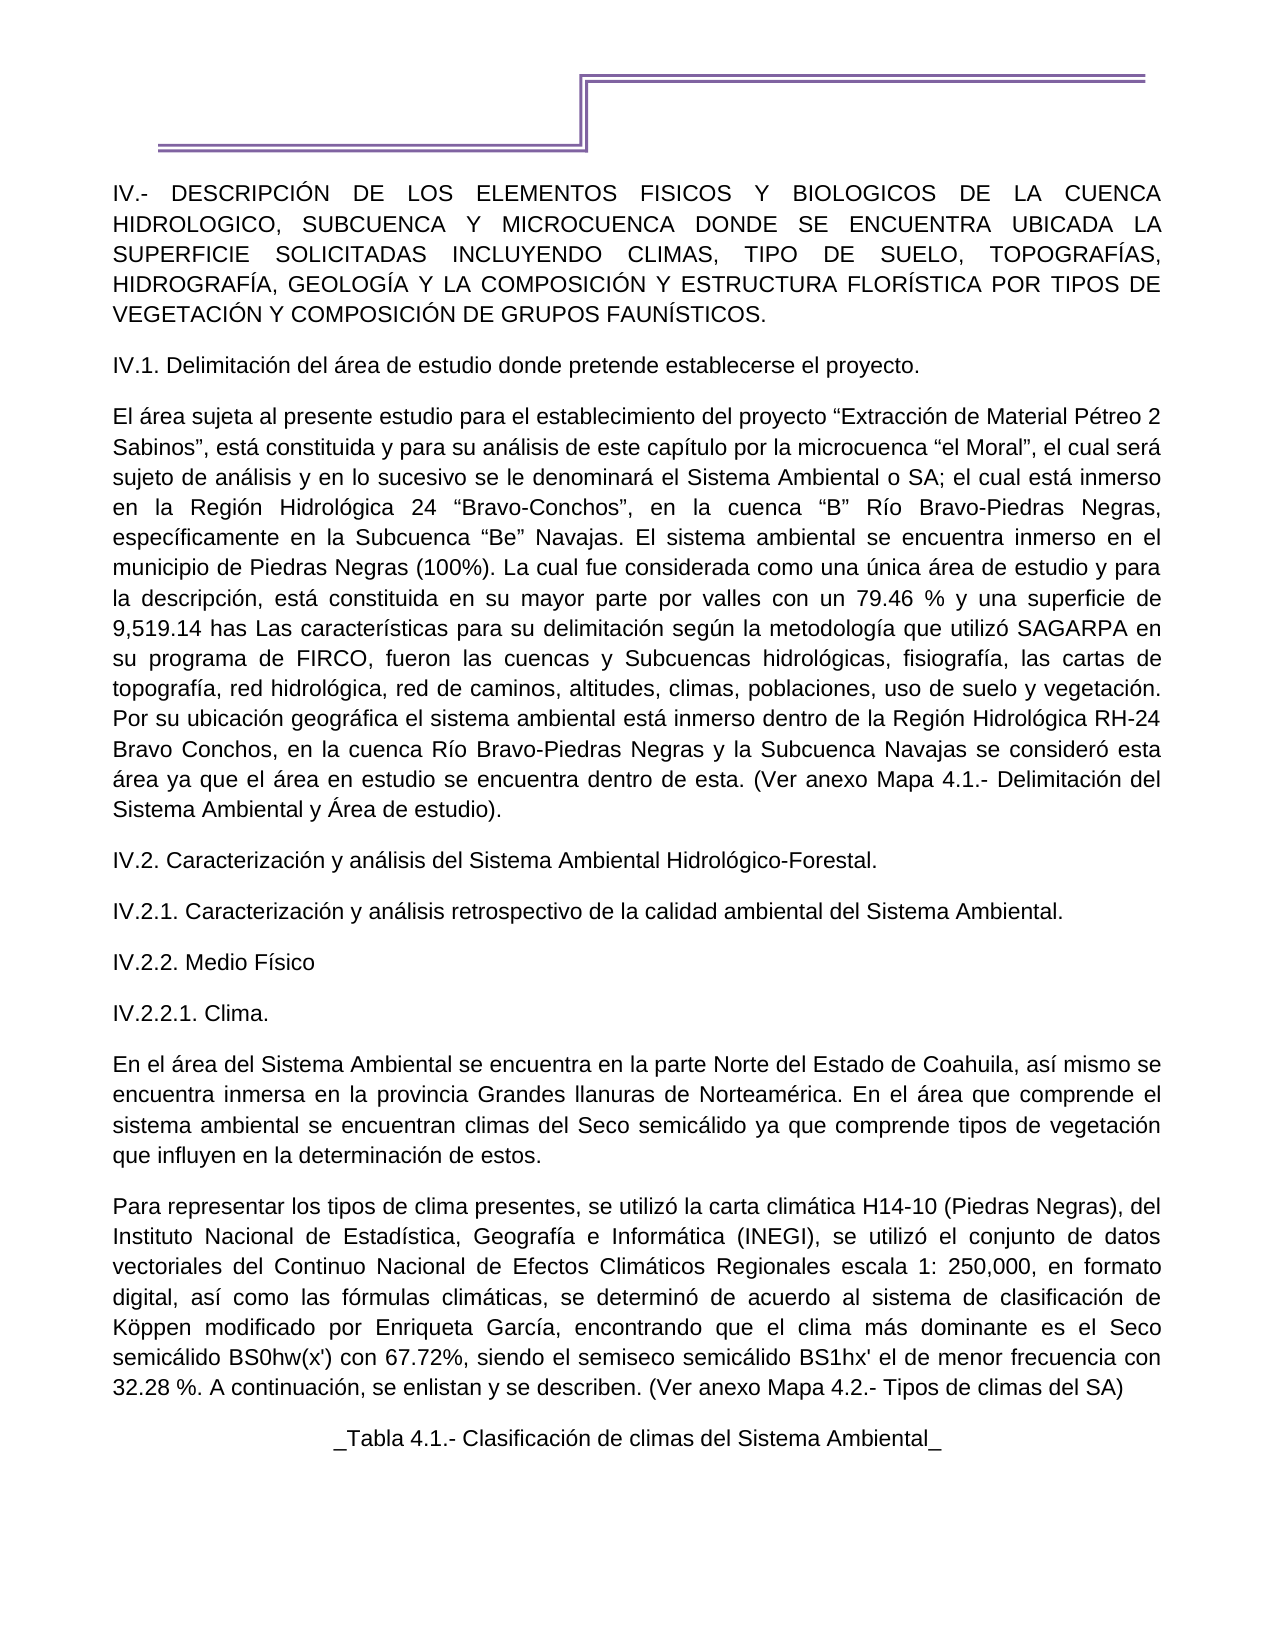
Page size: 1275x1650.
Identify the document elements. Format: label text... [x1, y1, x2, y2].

text Para representar los tipos de clima presentes, se utilizó la carta climática H14-10 (Piedras Negras), del Instituto Nacional de Estadística, Geografía e Informática (INEGI), se utilizó el conjunto de datos vectoriales del Continuo Nacional de Efectos Climáticos Regionales escala 1: 250,000, en formato digital, así como las fórmulas climáticas, se determinó de acuerdo al sistema de clasificación de Köppen modificado por Enriqueta García, encontrando que el clima más dominante es el Seco semicálido BS0hw(x') con 67.72%, siendo el semiseco semicálido BS1hx' el de menor frecuencia con 32.28 %. A continuación, se enlistan y se describen. (Ver anexo Mapa 4.2.- Tipos de climas del SA) [112, 1193, 1162, 1401]
text IV.2.2. Medio Físico [112, 949, 1162, 976]
text El área sujeta al presente estudio para el establecimiento del proyecto “Extracción de Material Pétreo 2 Sabinos”, está constituida y para su análisis de este capítulo por la microcuenca “el Moral”, el cual será sujeto de análisis y en lo sucesivo se le denominará el Sistema Ambiental o SA; el cual está inmerso en la Región Hidrológica 24 “Bravo-Conchos”, en la cuenca “B” Río Bravo-Piedras Negras, específicamente en la Subcuenca “Be” Navajas. El sistema ambiental se encuentra inmerso en el municipio de Piedras Negras (100%). La cual fue considerada como una única área de estudio y para la descripción, está constituida en su mayor parte por valles con un 79.46 % y una superficie de 9,519.14 has Las características para su delimitación según la metodología que utilizó SAGARPA en su programa de FIRCO, fueron las cuencas y Subcuencas hidrológicas, fisiografía, las cartas de topografía, red hidrológica, red de caminos, altitudes, climas, poblaciones, uso de suelo y vegetación. Por su ubicación geográfica el sistema ambiental está inmerso dentro de la Región Hidrológica RH-24 Bravo Conchos, en la cuenca Río Bravo-Piedras Negras y la Subcuenca Navajas se consideró esta área ya que el área en estudio se encuentra dentro de esta. (Ver anexo Mapa 4.1.- Delimitación del Sistema Ambiental y Área de estudio). [112, 403, 1162, 822]
text IV.2.1. Caracterización y análisis retrospectivo de la calidad ambiental del Sistema Ambiental. [112, 898, 1162, 924]
text En el área del Sistema Ambiental se encuentra en la parte Norte del Estado de Coahuila, así mismo se encuentra inmersa en la provincia Grandes llanuras de Norteamérica. En el área que comprende el sistema ambiental se encuentran climas del Seco semicálido ya que comprende tipos de vegetación que influyen en la determinación de estos. [112, 1051, 1162, 1168]
text _Tabla 4.1.- Clasificación de climas del Sistema Ambiental_ [112, 1425, 1162, 1452]
text IV.2.2.1. Clima. [112, 1000, 1162, 1027]
text IV.2. Caracterización y análisis del Sistema Ambiental Hidrológico-Forestal. [112, 847, 1162, 873]
text IV.- DESCRIPCIÓN DE LOS ELEMENTOS FISICOS Y BIOLOGICOS DE LA CUENCA HIDROLOGICO, SUBCUENCA Y MICROCUENCA DONDE SE ENCUENTRA UBICADA LA SUPERFICIE SOLICITADAS INCLUYENDO CLIMAS, TIPO DE SUELO, TOPOGRAFÍAS, HIDROGRAFÍA, GEOLOGÍA Y LA COMPOSICIÓN Y ESTRUCTURA FLORÍSTICA POR TIPOS DE VEGETACIÓN Y COMPOSICIÓN DE GRUPOS FAUNÍSTICOS. [112, 180, 1162, 328]
text IV.1. Delimitación del área de estudio donde pretende establecerse el proyecto. [112, 352, 1162, 379]
